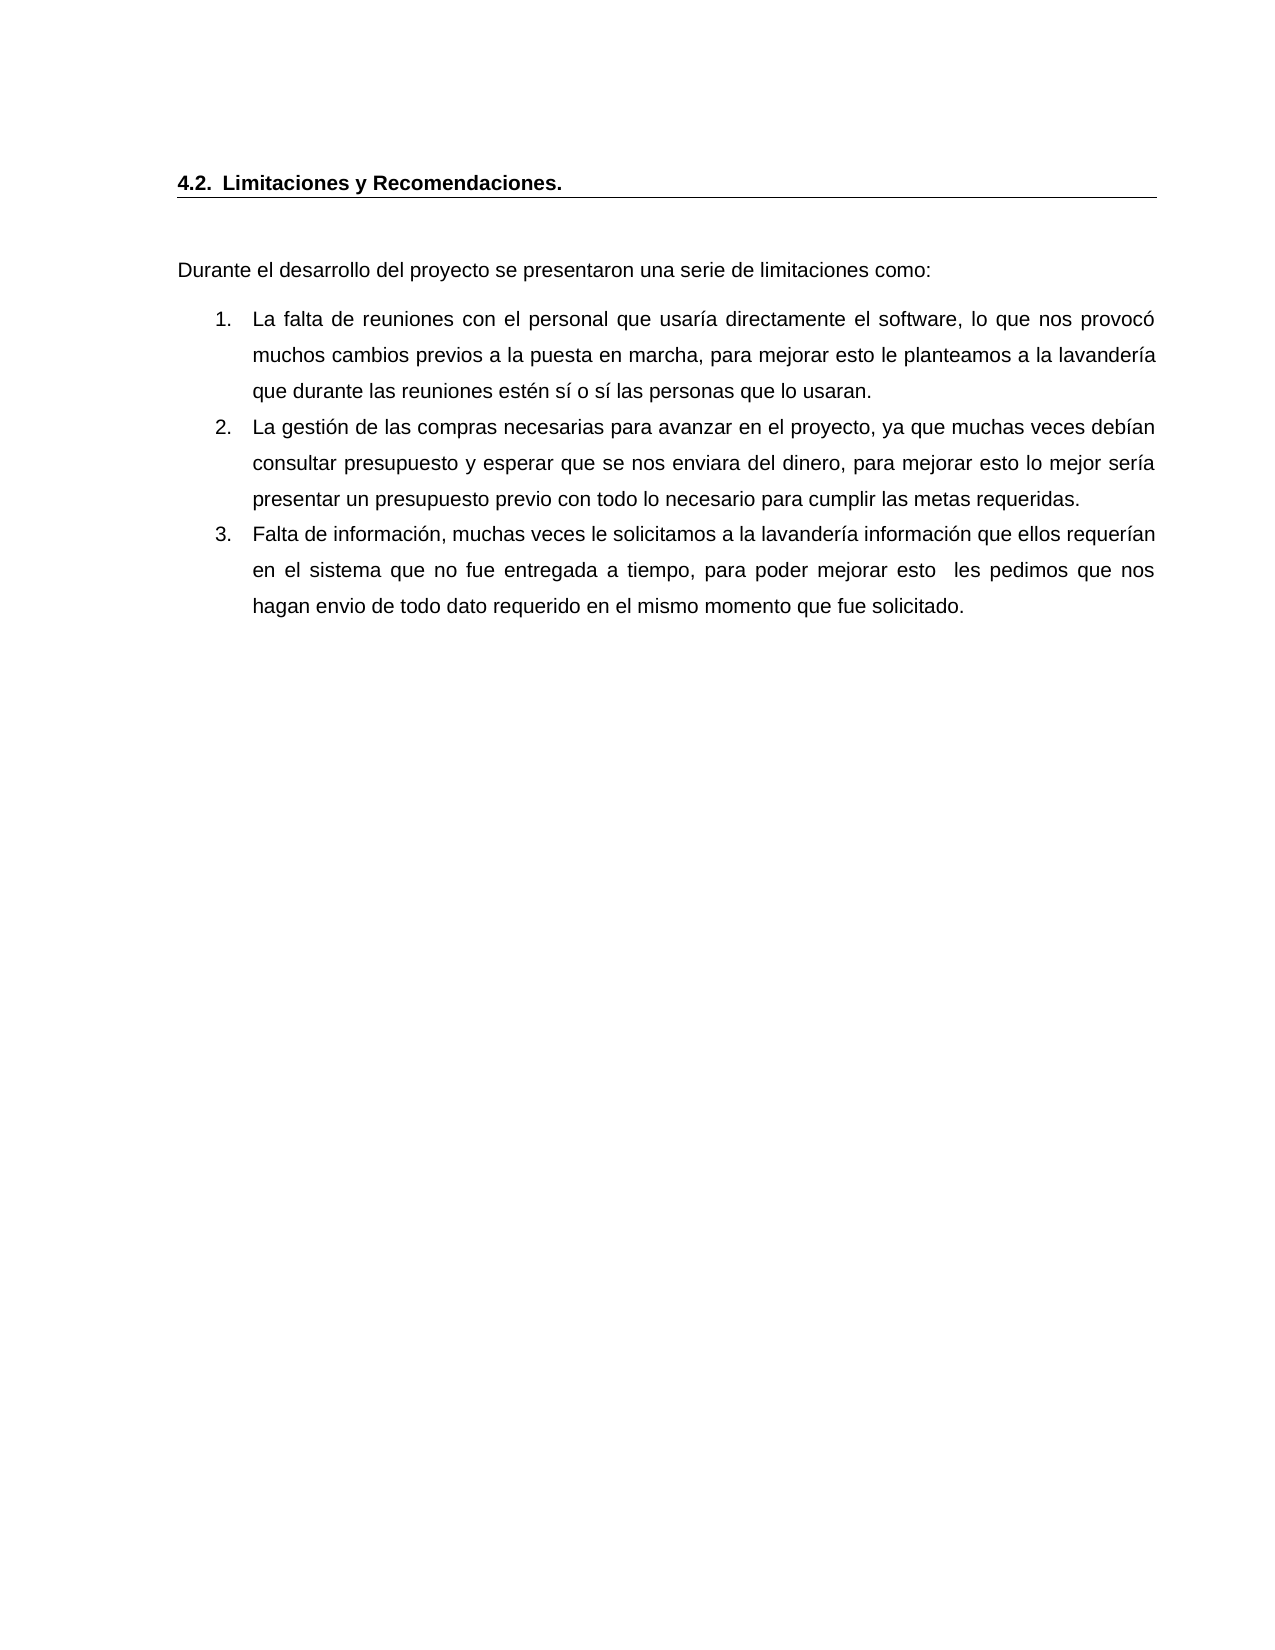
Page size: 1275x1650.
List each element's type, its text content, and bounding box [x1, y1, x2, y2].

list La falta de reuniones con el personal que usaría directamente el software, lo que nos provocó muchos cambios previos a la puesta en marcha, para mejorar esto le planteamos a la lavandería que durante las reuniones estén sí o sí las personas que lo usaran. [215, 307, 1157, 402]
subtitle Limitaciones y Recomendaciones. [177, 171, 1157, 197]
text Durante el desarrollo del proyecto se presentaron una serie de limitaciones como: [177, 258, 1157, 282]
list Falta de información, muchas veces le solicitamos a la lavandería información que ellos requerían en el sistema que no fue entregada a tiempo, para poder mejorar esto les pedimos que nos hagan envio de todo dato requerido en el mismo momento que fue solicitado. [215, 522, 1157, 618]
list La gestión de las compras necesarias para avanzar en el proyecto, ya que muchas veces debían consultar presupuesto y esperar que se nos enviara del dinero, para mejorar esto lo mejor sería presentar un presupuesto previo con todo lo necesario para cumplir las metas requeridas. [215, 414, 1157, 510]
